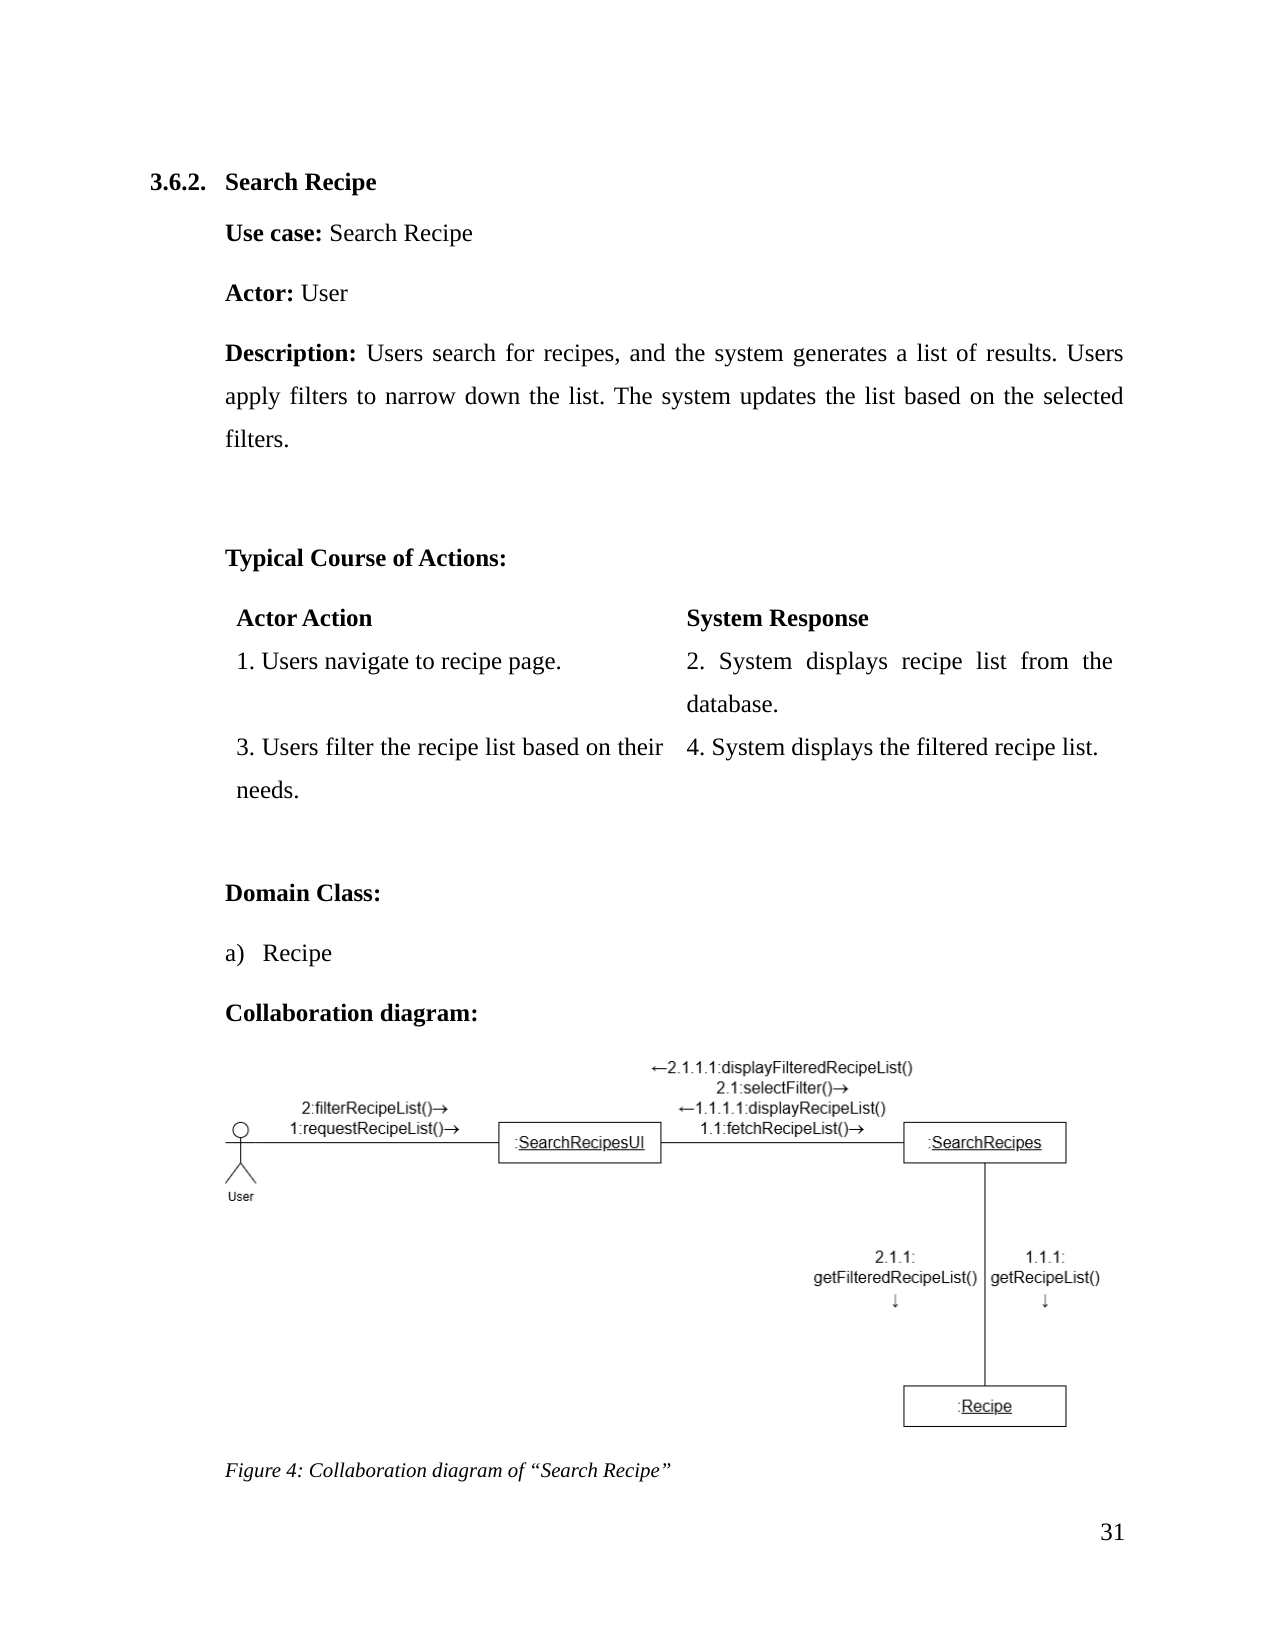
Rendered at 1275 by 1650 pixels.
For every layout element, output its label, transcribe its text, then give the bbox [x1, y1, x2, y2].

picture [225, 1057, 1107, 1427]
subtitle Search Recipe [150, 167, 1125, 195]
table_cell 2. System displays recipe list from the database. [675, 646, 1125, 732]
table_header Actor Action [225, 603, 675, 646]
text Collaboration diagram: [225, 998, 1125, 1027]
text Use case: Search Recipe [225, 218, 1125, 247]
text Description: Users search for recipes, and the system generates a list of results. Users apply filters to narrow down the list. The system updates the list based on the selected filters. [225, 338, 1125, 453]
table_cell 3. Users filter the recipe list based on their needs. [225, 733, 675, 819]
text Actor: User [225, 278, 1125, 307]
list Recipe [225, 938, 1125, 967]
table_cell 4. System displays the filtered recipe list. [675, 733, 1125, 819]
table_cell 1. Users navigate to recipe page. [225, 646, 675, 732]
text Domain Class: [225, 878, 1125, 907]
text Typical Course of Actions: [225, 543, 1125, 572]
table_header System Response [675, 603, 1125, 646]
